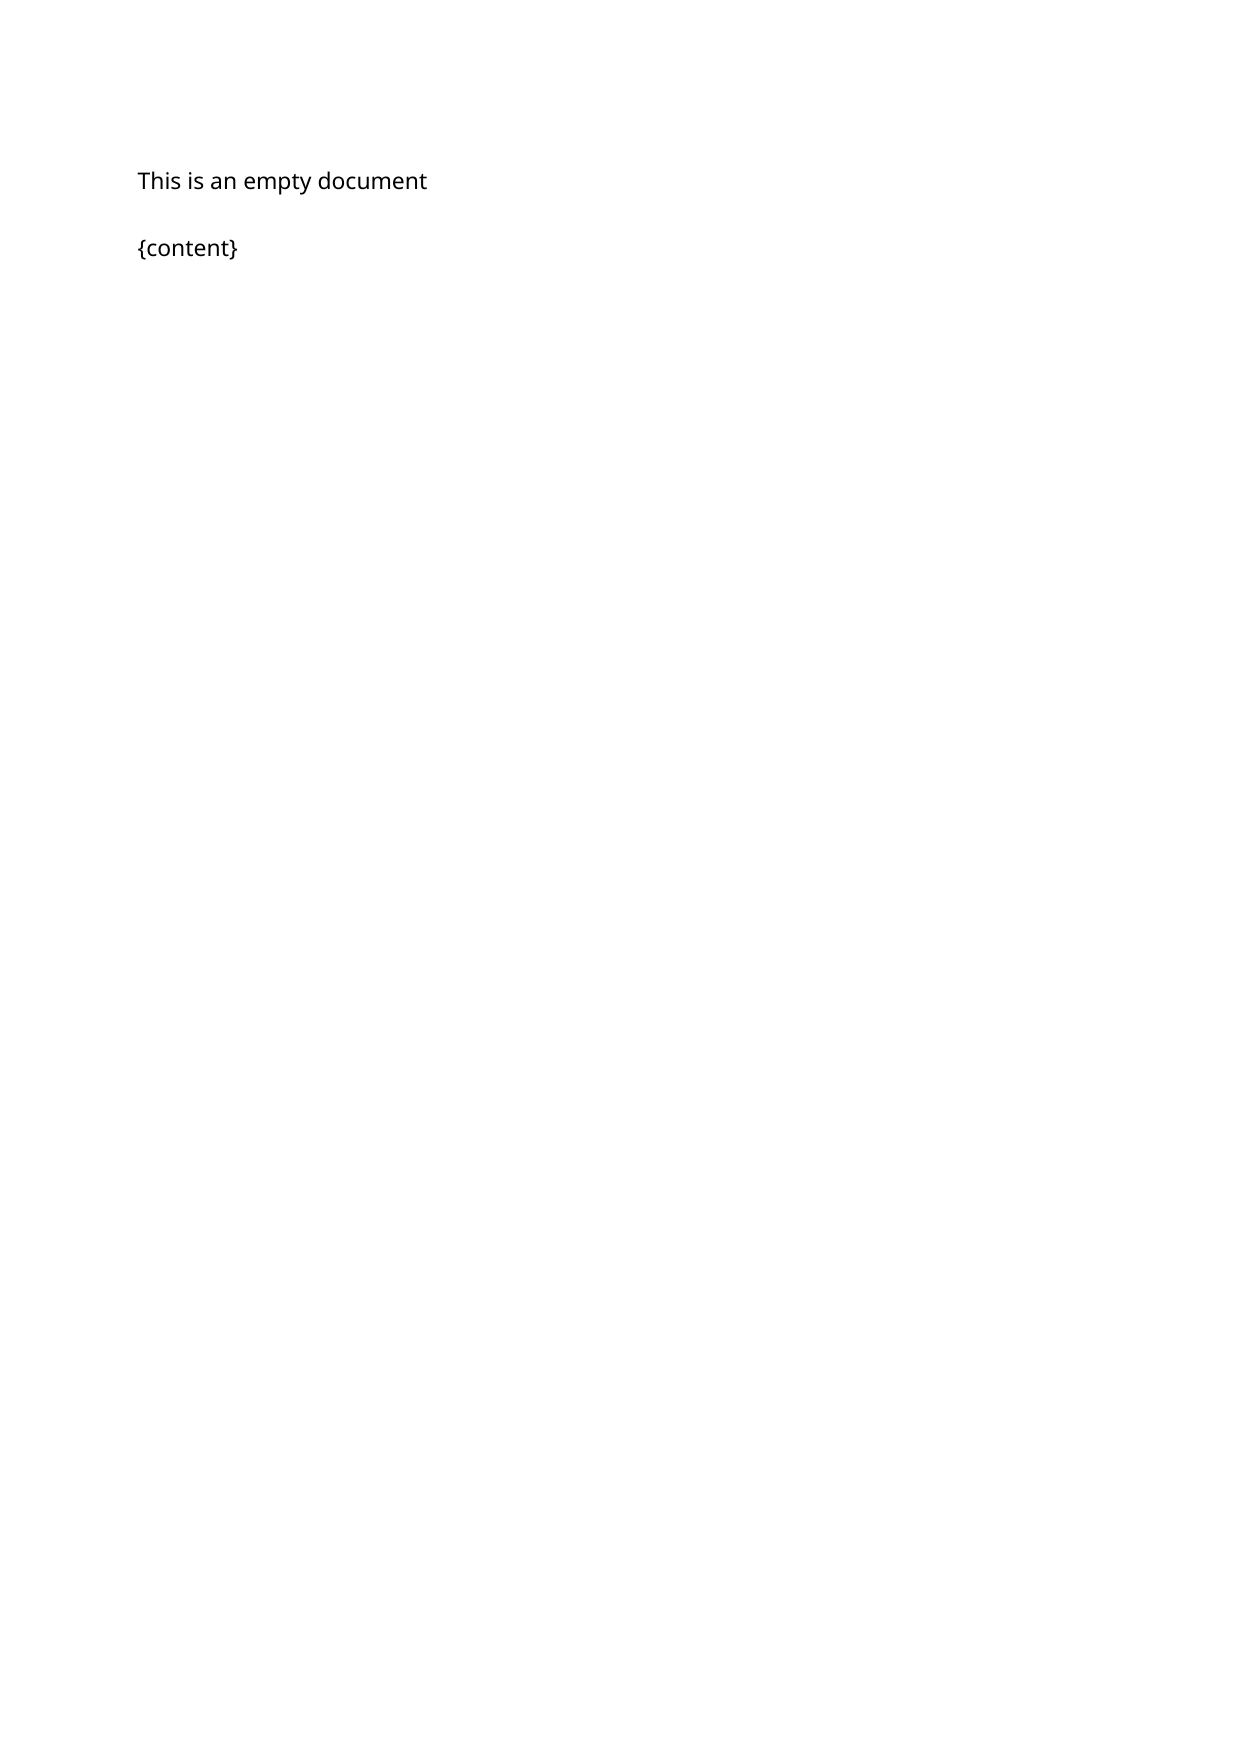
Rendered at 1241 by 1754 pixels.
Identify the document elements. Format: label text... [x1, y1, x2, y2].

text This is an empty document {content} [137, 164, 1240, 263]
